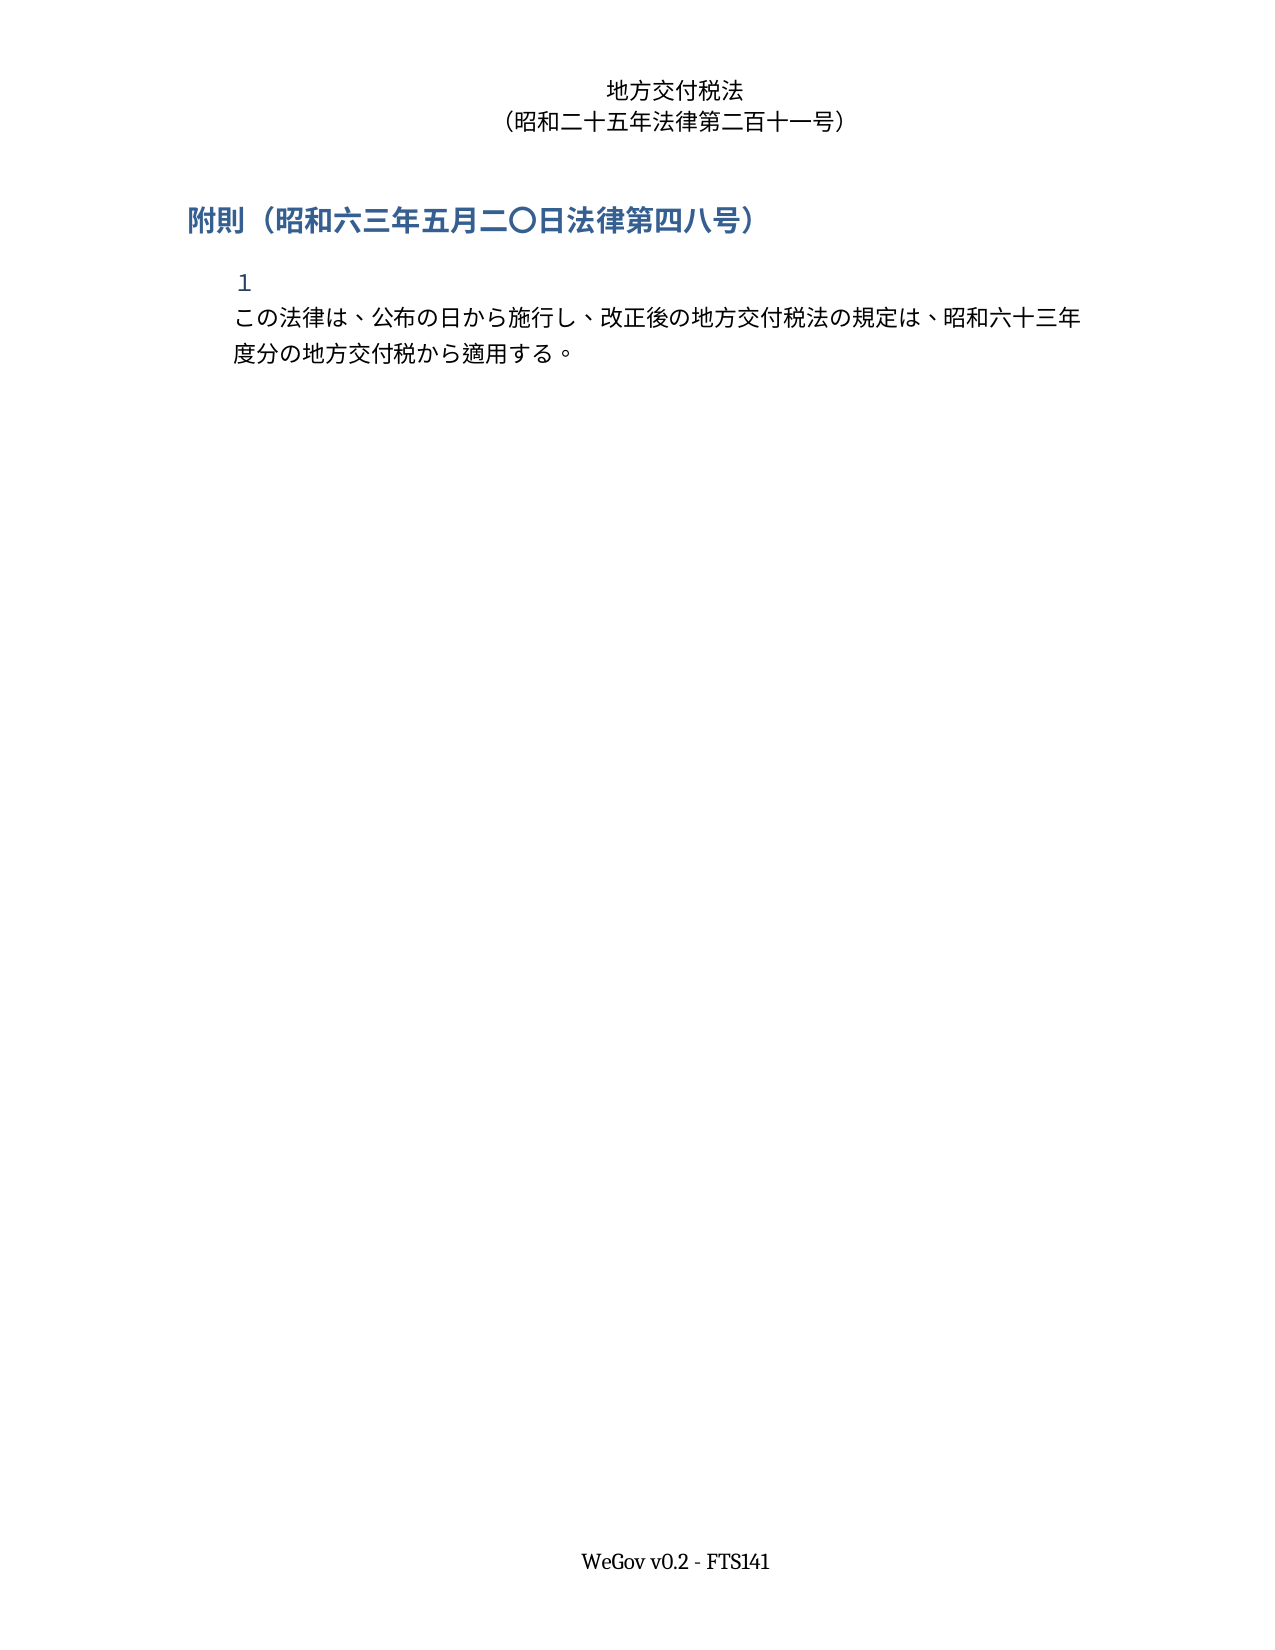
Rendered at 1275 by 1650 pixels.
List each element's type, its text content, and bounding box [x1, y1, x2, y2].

subtitle 附則（昭和六三年五月二〇日法律第四八号） [187, 200, 1087, 240]
text この法律は、公布の日から施行し、改正後の地方交付税法の規定は、昭和六十三年度分の地方交付税から適用する。 [233, 302, 1087, 369]
subtitle １ [233, 266, 1087, 298]
